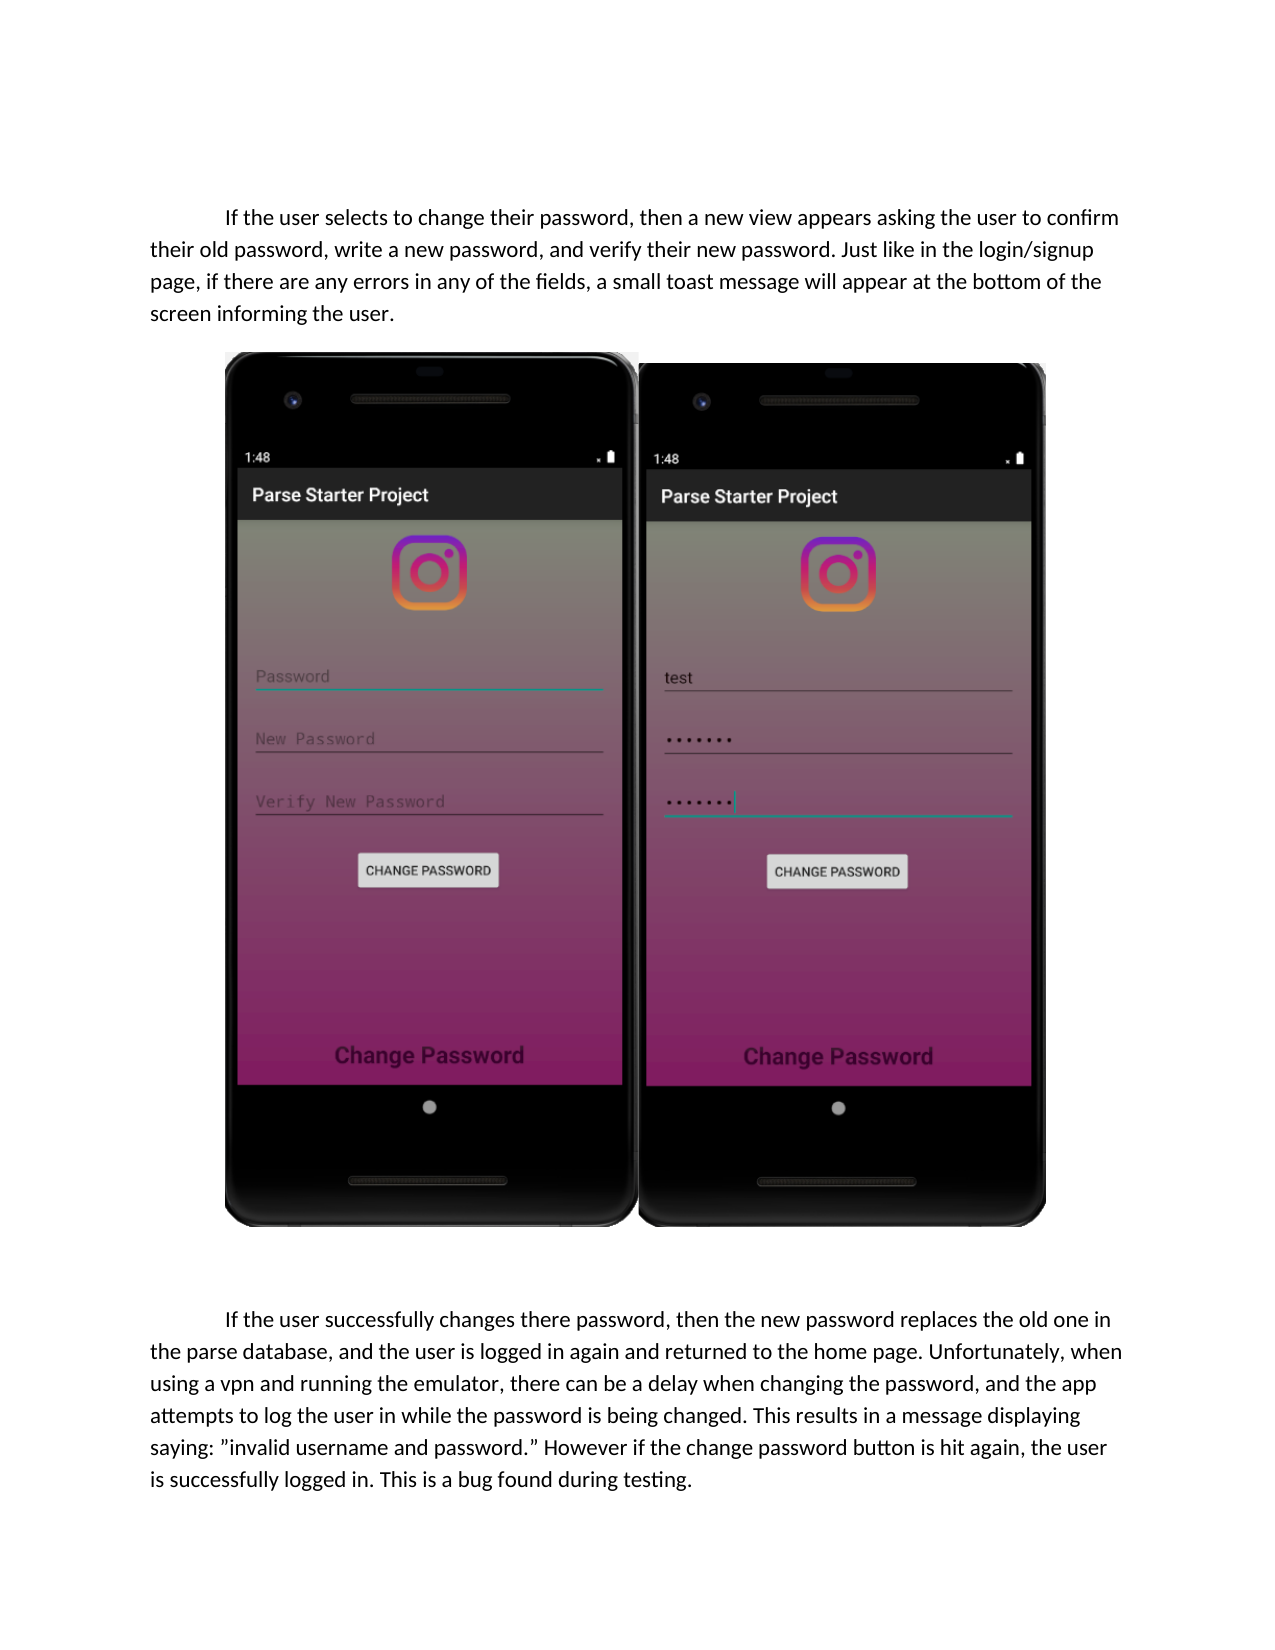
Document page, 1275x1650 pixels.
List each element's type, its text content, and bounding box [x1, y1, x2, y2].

text If the user successfully changes there password, then the new password replaces the old one in the parse database, and the user is logged in again and returned to the home page. Unfortunately, when using a vpn and running the emulator, there can be a delay when changing the password, and the app attempts to log the user in while the password is being changed. This results in a message displaying saying: ”invalid username and password.” However if the change password button is hit again, the user is successfully logged in. This is a bug found during testing. [150, 1305, 1125, 1494]
text If the user selects to change their password, then a new view appears asking the user to confirm their old password, write a new password, and verify their new password. Just like in the login/signup page, if there are any errors in any of the fields, a small toast message will appear at the bottom of the screen informing the user. [150, 203, 1125, 328]
picture [225, 352, 1046, 1227]
